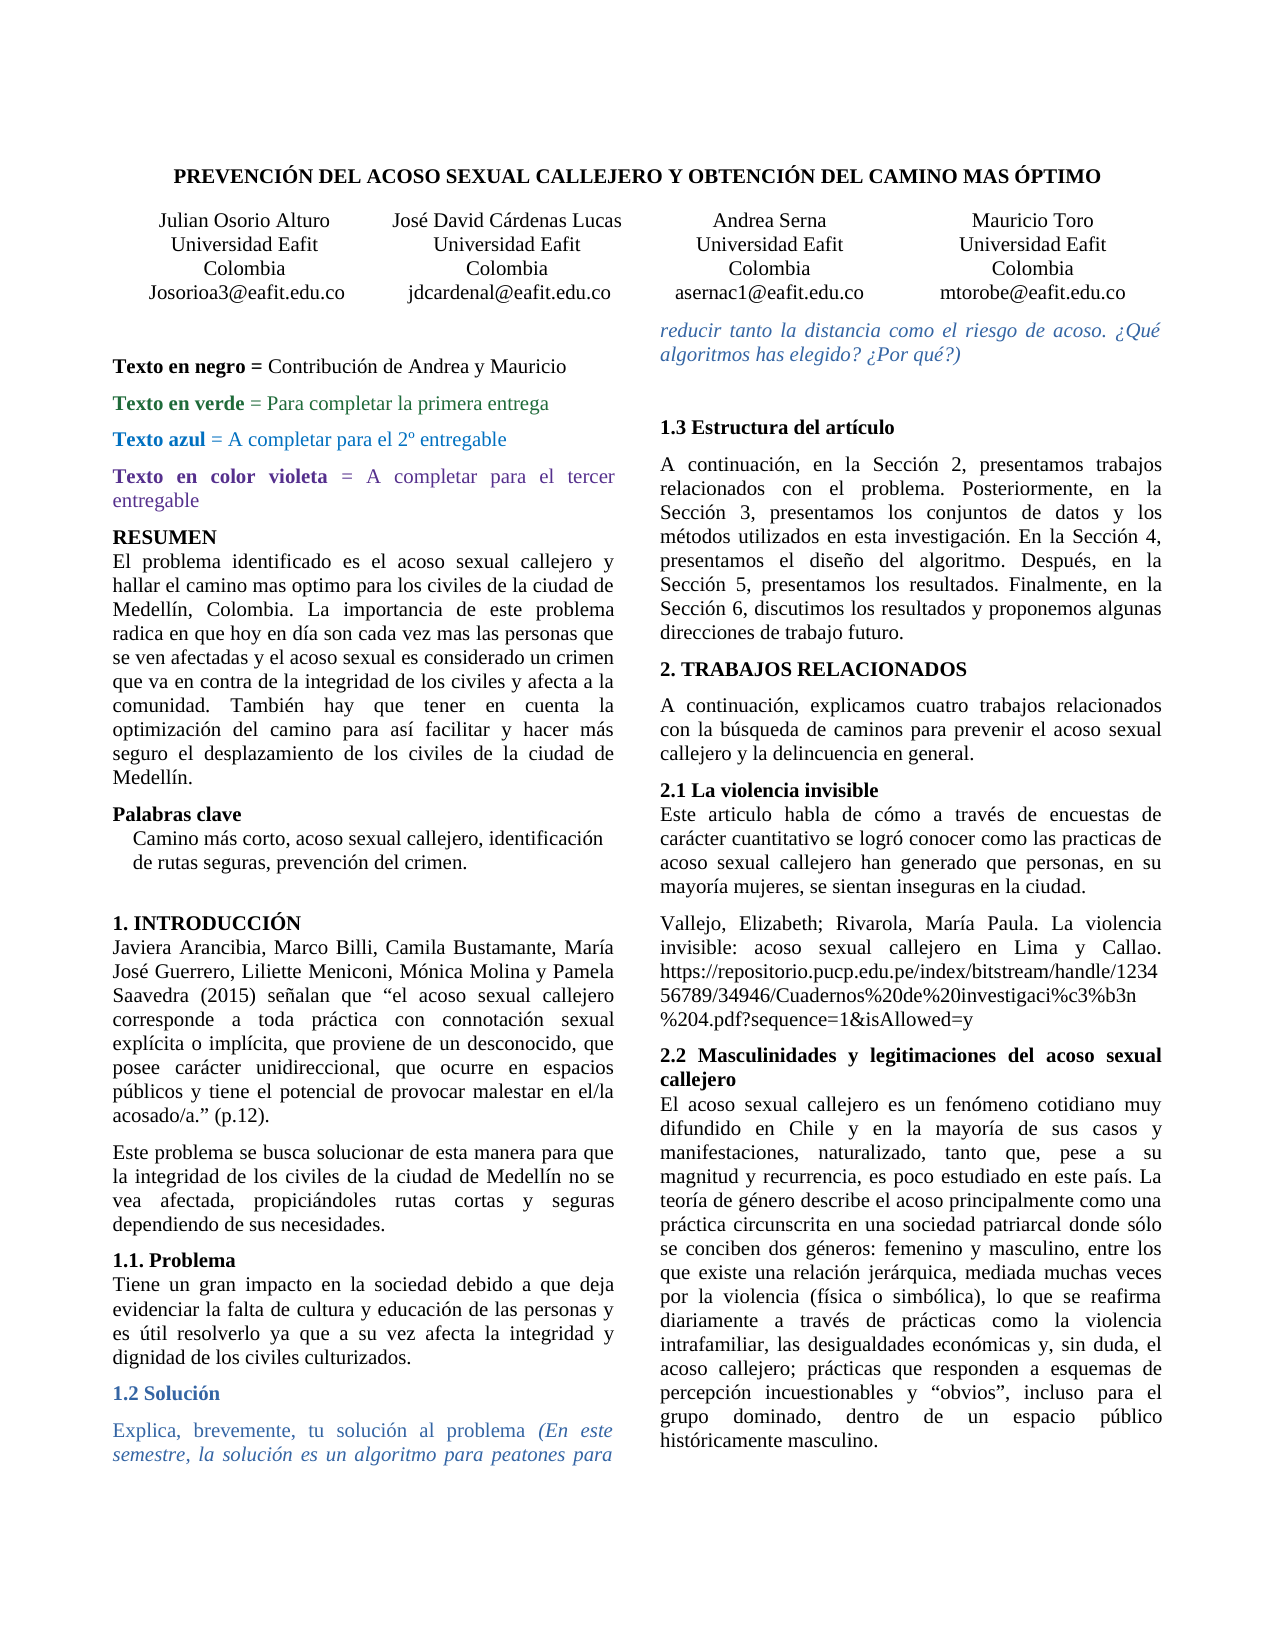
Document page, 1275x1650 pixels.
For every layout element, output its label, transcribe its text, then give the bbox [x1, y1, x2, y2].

subtitle RESUMEN [112, 524, 615, 549]
subtitle Palabras clave [112, 802, 615, 826]
text A continuación, en la Sección 2, presentamos trabajos relacionados con el problema. Posteriormente, en la Sección 3, presentamos los conjuntos de datos y los métodos utilizados en esta investigación. En la Sección 4, presentamos el diseño del algoritmo. Después, en la Sección 5, presentamos los resultados. Finalmente, en la Sección 6, discutimos los resultados y proponemos algunas direcciones de trabajo futuro. [660, 451, 1162, 644]
table_header Camino más corto, acoso sexual callejero, identificación de rutas seguras, prevención del crimen. [121, 826, 637, 874]
text Este problema se busca solucionar de esta manera para que la integridad de los civiles de la ciudad de Medellín no se vea afectada, propiciándoles rutas cortas y seguras dependiendo de sus necesidades. [112, 1139, 615, 1236]
text Javiera Arancibia, Marco Billi, Camila Bustamante, María José Guerrero, Liliette Meniconi, Mónica Molina y Pamela Saavedra (2015) señalan que “el acoso sexual callejero corresponde a toda práctica con connotación sexual explícita o implícita, que proviene de un desconocido, que posee carácter unidireccional, que ocurre en espacios públicos y tiene el potencial de provocar malestar en el/la acosado/a.” (p.12). [112, 934, 615, 1127]
subtitle 2.1 La violencia invisible [660, 778, 1162, 802]
table_header José David Cárdenas Lucas Universidad Eafit Colombia jdcardenal@eafit.edu.co [376, 208, 638, 317]
text Texto azul = A completar para el 2º entregable [112, 427, 615, 451]
text Este articulo habla de cómo a través de encuestas de carácter cuantitativo se logró conocer como las practicas de acoso sexual callejero han generado que personas, en su mayoría mujeres, se sientan inseguras en la ciudad. [660, 802, 1162, 898]
text PREVENCIÓN DEL ACOSO SEXUAL CALLEJERO Y OBTENCIÓN DEL CAMINO MAS ÓPTIMO [112, 164, 1162, 188]
text 2. TRABAJOS RELACIONADOS [660, 656, 1162, 681]
table_header Mauricio Toro Universidad Eafit Colombia mtorobe@eafit.edu.co [901, 208, 1164, 317]
text Vallejo, Elizabeth; Rivarola, María Paula. La violencia invisible: acoso sexual callejero en Lima y Callao. https://repositorio.pucp.edu.pe/index/bitstream/handle/123456789/34946/Cuadernos%20de%20investigaci%c3%b3n%204.pdf?sequence=1&isAllowed=y [660, 911, 1162, 1031]
text 1.2 Solución [112, 1381, 615, 1405]
text Explica, brevemente, tu solución al problema (En este semestre, la solución es un algoritmo para peatones para reducir tanto la distancia como el riesgo de acoso. ¿Qué algoritmos has elegido? ¿Por qué?) [660, 318, 1162, 366]
subtitle 1.1. Problema [112, 1248, 615, 1272]
text Tiene un gran impacto en la sociedad debido a que deja evidenciar la falta de cultura y educación de las personas y es útil resolverlo ya que a su vez afecta la integridad y dignidad de los civiles culturizados. [112, 1272, 615, 1369]
subtitle A continuación, explicamos cuatro trabajos relacionados con la búsqueda de caminos para prevenir el acoso sexual callejero y la delincuencia en general. [660, 693, 1162, 765]
table_header Julian Osorio Alturo Universidad Eafit Colombia Josorioa3@eafit.edu.co [114, 208, 375, 317]
text 1.3 Estructura del artículo [660, 415, 1162, 439]
text Texto en color violeta = A completar para el tercer entregable [112, 464, 615, 512]
table_header Andrea Serna Universidad Eafit Colombia asernac1@eafit.edu.co [639, 208, 900, 317]
subtitle 2.2 Masculinidades y legitimaciones del acoso sexual callejero [660, 1043, 1162, 1091]
text El acoso sexual callejero es un fenómeno cotidiano muy difundido en Chile y en la mayoría de sus casos y manifestaciones, naturalizado, tanto que, pese a su magnitud y recurrencia, es poco estudiado en este país. La teoría de género describe el acoso principalmente como una práctica circunscrita en una sociedad patriarcal donde sólo se conciben dos géneros: femenino y masculino, entre los que existe una relación jerárquica, mediada muchas veces por la violencia (física o simbólica), lo que se reafirma diariamente a través de prácticas como la violencia intrafamiliar, las desigualdades económicas y, sin duda, el acoso callejero; prácticas que responden a esquemas de percepción incuestionables y “obvios”, incluso para el grupo dominado, dentro de un espacio público históricamente masculino. [660, 1091, 1162, 1452]
subtitle 1. INTRODUCCIÓN [112, 911, 615, 934]
text Texto en verde = Para completar la primera entrega [112, 391, 615, 415]
text Explica, brevemente, tu solución al problema (En este semestre, la solución es un algoritmo para peatones para reducir tanto la distancia como el riesgo de acoso. ¿Qué algoritmos has elegido? ¿Por qué?) [112, 1418, 615, 1466]
text El problema identificado es el acoso sexual callejero y hallar el camino mas optimo para los civiles de la ciudad de Medellín, Colombia. La importancia de este problema radica en que hoy en día son cada vez mas las personas que se ven afectadas y el acoso sexual es considerado un crimen que va en contra de la integridad de los civiles y afecta a la comunidad. También hay que tener en cuenta la optimización del camino para así facilitar y hacer más seguro el desplazamiento de los civiles de la ciudad de Medellín. [112, 549, 615, 789]
text Texto en negro = Contribución de Andrea y Mauricio [112, 354, 615, 378]
